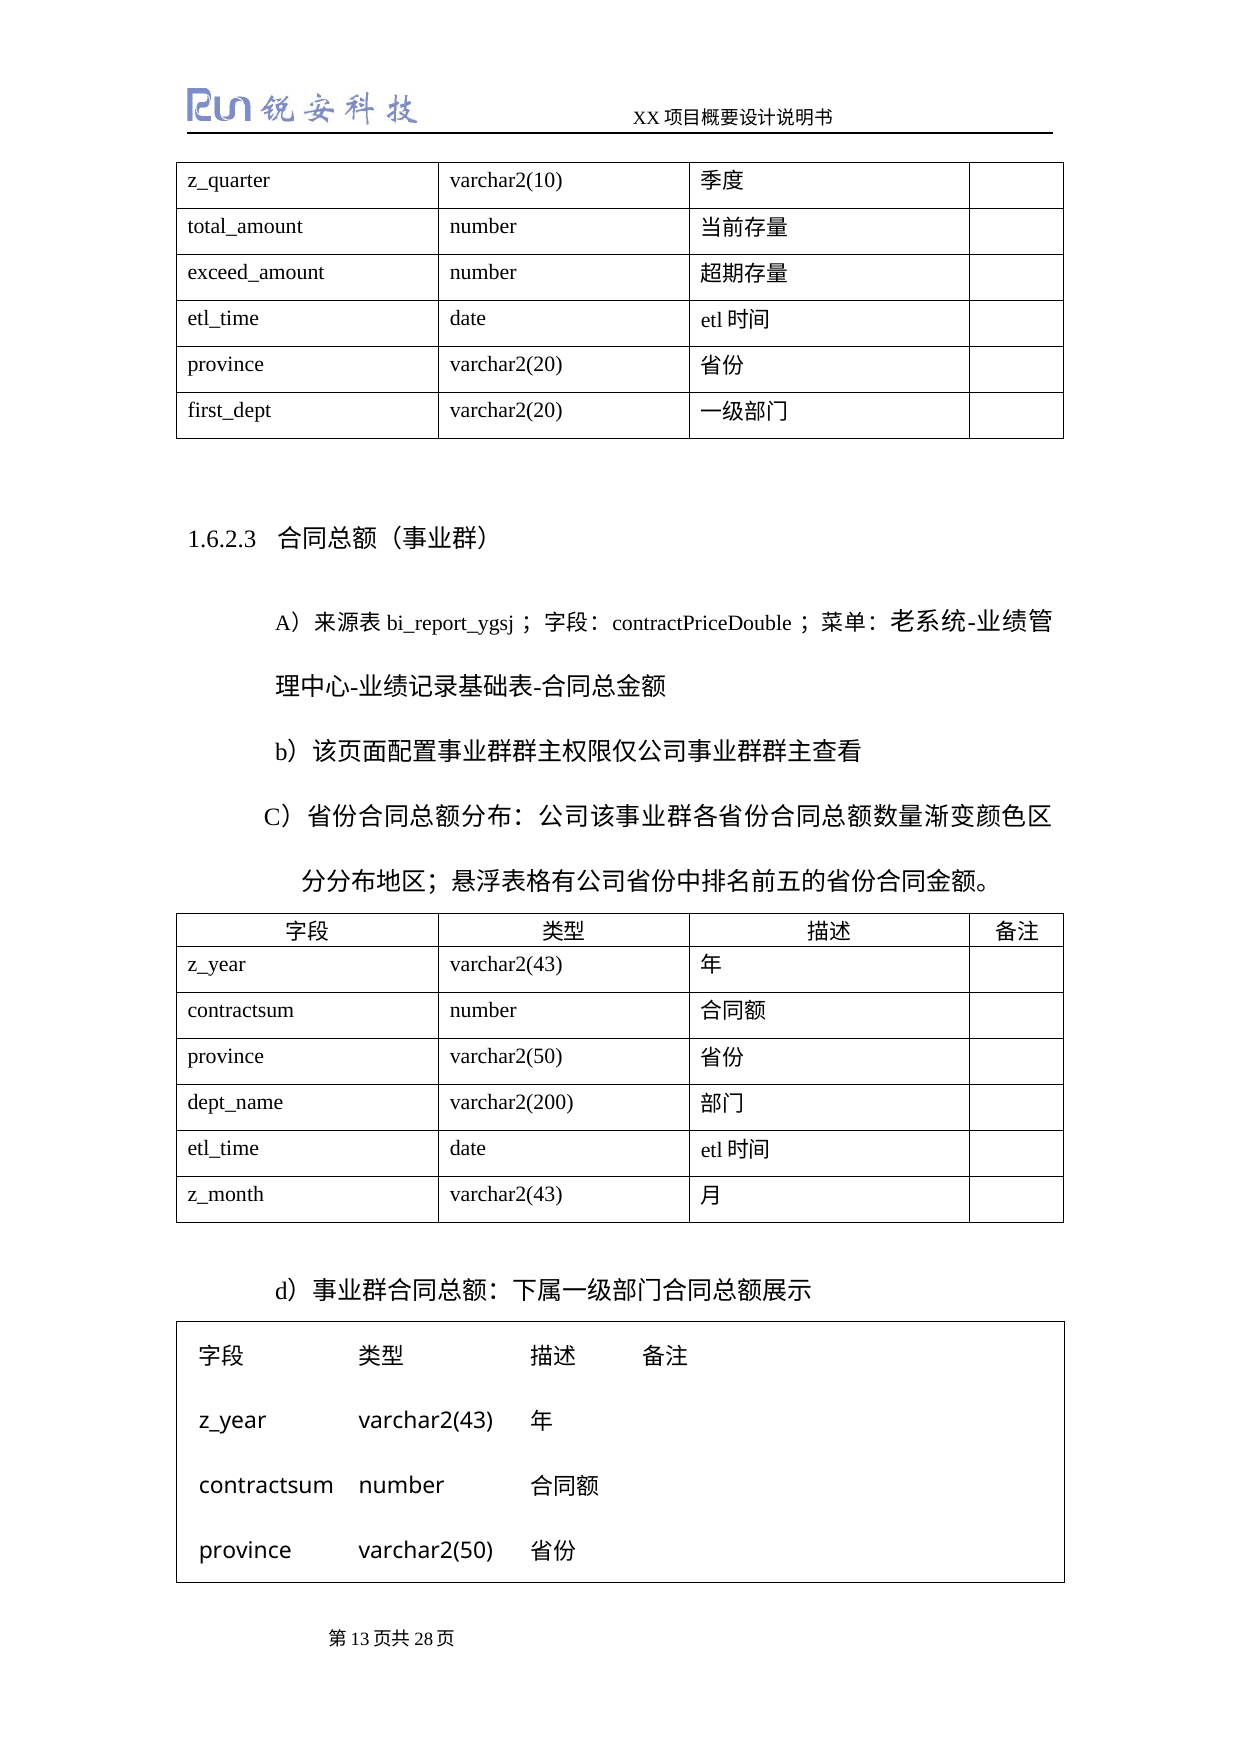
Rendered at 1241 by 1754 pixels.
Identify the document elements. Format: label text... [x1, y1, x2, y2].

table_cell z_month [177, 1177, 438, 1222]
table_cell etl时间 [690, 301, 969, 346]
table_cell [970, 1085, 1063, 1130]
table_cell varchar2(43) [439, 1177, 689, 1222]
table_cell varchar2(50) [439, 1039, 689, 1084]
table_header 类型 [439, 914, 689, 946]
table_cell 一级部门 [690, 393, 969, 438]
table_cell total_amount [177, 209, 438, 254]
subtitle 合同总额（事业群） [187, 504, 1031, 569]
table_header 备注 [970, 914, 1063, 946]
table_cell [970, 163, 1063, 208]
table_cell varchar2(200) [439, 1085, 689, 1130]
table_cell exceed_amount [177, 255, 438, 300]
table_cell first_dept [177, 393, 438, 438]
table_cell varchar2(10) [439, 163, 689, 208]
table_cell [970, 1177, 1063, 1222]
table_cell number [439, 209, 689, 254]
table_cell date [439, 1131, 689, 1176]
table_cell 合同额 [690, 993, 969, 1038]
table_header 字段 [177, 914, 438, 946]
table_cell [970, 947, 1063, 992]
table_cell 超期存量 [690, 255, 969, 300]
table_cell province [177, 347, 438, 392]
table_cell 月 [690, 1177, 969, 1222]
table_cell [970, 209, 1063, 254]
table_cell [970, 255, 1063, 300]
text A）来源表bi_report_ygsj ；字段：contractPriceDouble ；菜单：老系统-业绩管理中心-业绩记录基础表-合同总金额 [275, 587, 1053, 717]
table_cell etl_time [177, 1131, 438, 1176]
table_header 描述 [690, 914, 969, 946]
table_cell varchar2(43) [439, 947, 689, 992]
table_cell varchar2(20) [439, 393, 689, 438]
table_cell varchar2(20) [439, 347, 689, 392]
table_cell [970, 993, 1063, 1038]
table_cell 省份 [690, 347, 969, 392]
table_cell etl时间 [690, 1131, 969, 1176]
table_cell etl_time [177, 301, 438, 346]
table_cell z_year [177, 947, 438, 992]
table_cell [970, 393, 1063, 438]
table_cell [970, 1131, 1063, 1176]
picture [187, 88, 418, 125]
table_cell 省份 [690, 1039, 969, 1084]
table_cell date [439, 301, 689, 346]
table_header [177, 1322, 1064, 1582]
table_cell number [439, 255, 689, 300]
table_cell dept_name [177, 1085, 438, 1130]
text d）事业群合同总额：下属一级部门合同总额展示 [231, 1256, 1053, 1321]
table_cell z_quarter [177, 163, 438, 208]
table_cell 季度 [690, 163, 969, 208]
text C）省份合同总额分布：公司该事业群各省份合同总额数量渐变颜色区分分布地区；悬浮表格有公司省份中排名前五的省份合同金额。 [264, 782, 1053, 912]
text b）该页面配置事业群群主权限仅公司事业群群主查看 [187, 717, 1053, 782]
table_cell province [177, 1039, 438, 1084]
table_cell number [439, 993, 689, 1038]
table_cell 年 [690, 947, 969, 992]
table_cell [970, 1039, 1063, 1084]
table_cell [970, 347, 1063, 392]
table_cell 部门 [690, 1085, 969, 1130]
table_cell 当前存量 [690, 209, 969, 254]
table_cell [970, 301, 1063, 346]
table_cell contractsum [177, 993, 438, 1038]
